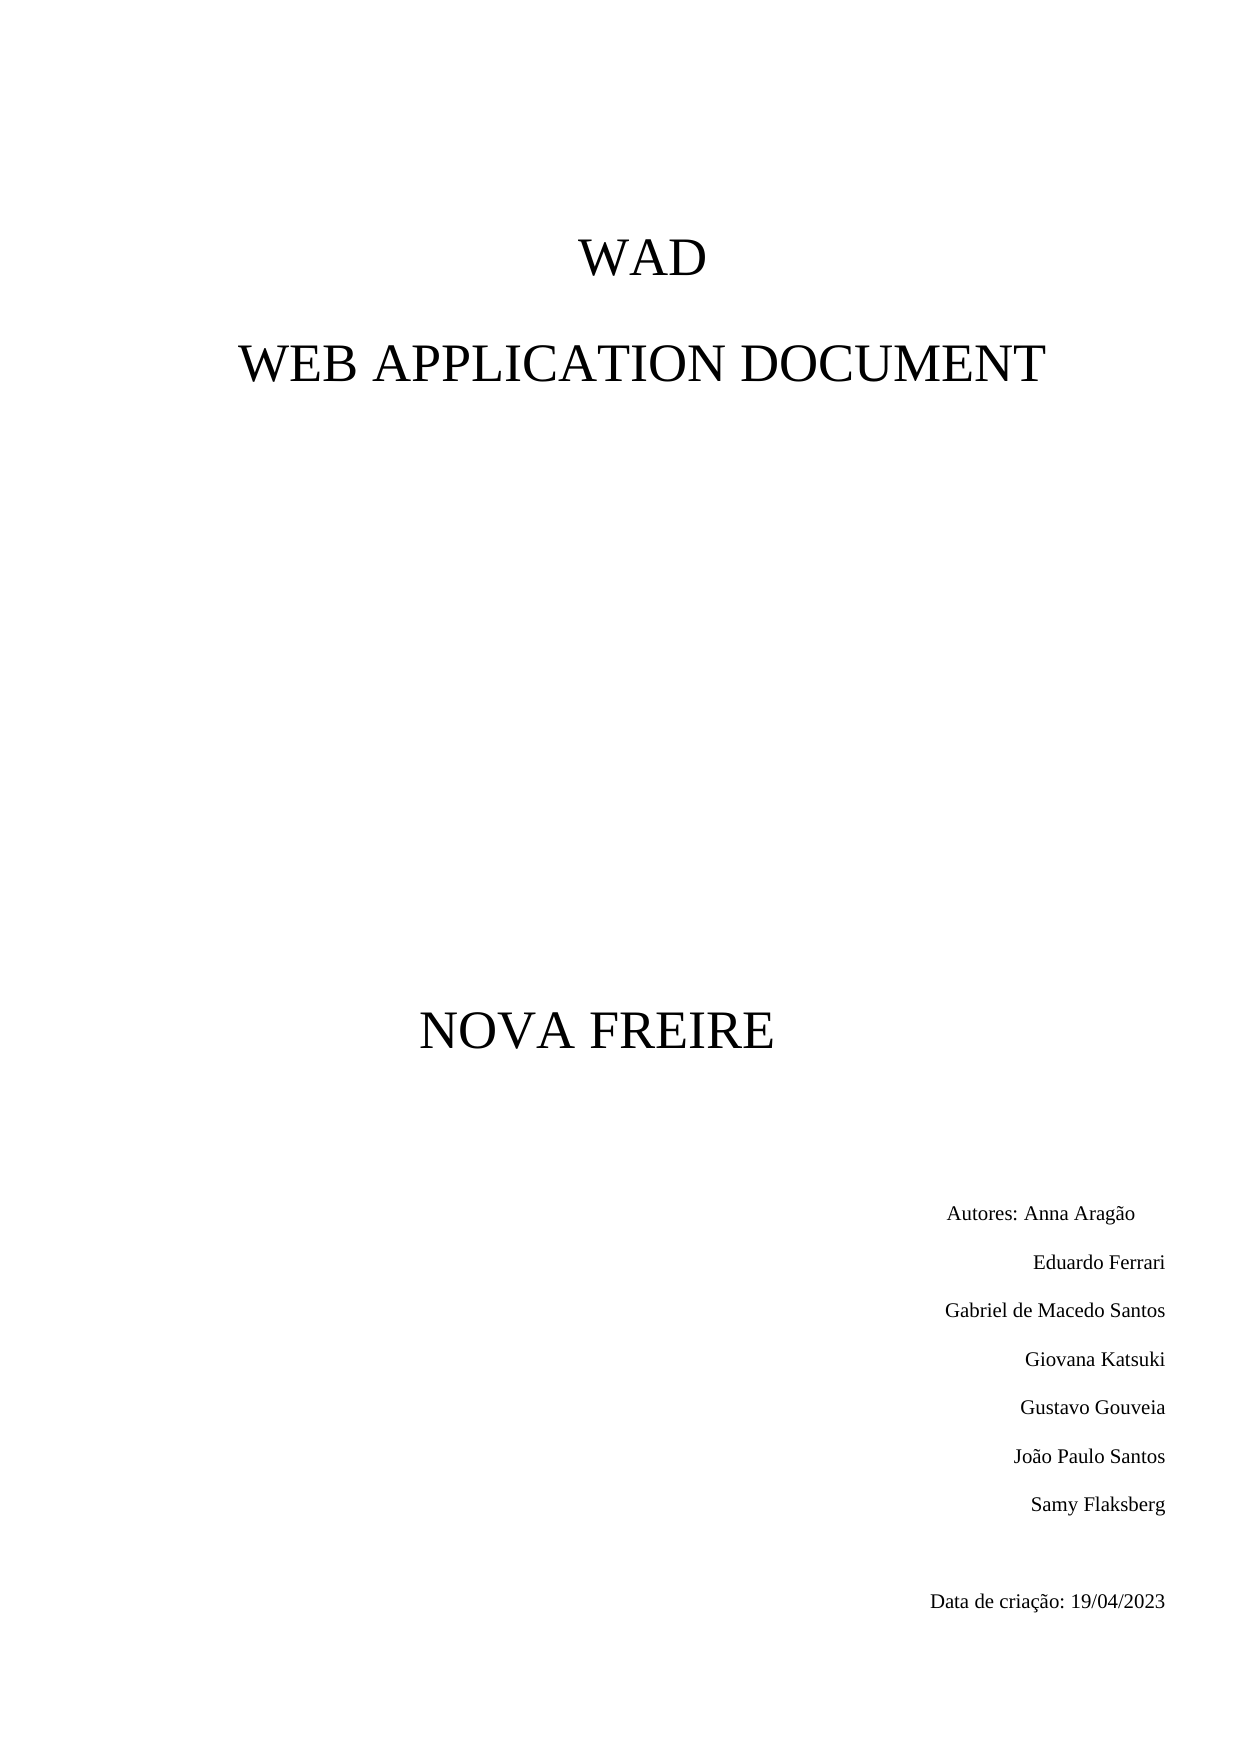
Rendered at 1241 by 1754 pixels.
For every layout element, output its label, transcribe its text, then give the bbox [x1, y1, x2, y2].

title NOVA FREIRE [121, 998, 1165, 1060]
text João Paulo Santos [271, 1444, 1165, 1468]
title WAD [195, 225, 1090, 287]
text Gabriel de Macedo Santos [271, 1298, 1165, 1322]
text Samy Flaksberg [271, 1492, 1165, 1516]
text Giovana Katsuki [271, 1347, 1165, 1371]
text Eduardo Ferrari [271, 1249, 1165, 1274]
text Autores: Anna Aragão [121, 1201, 1165, 1225]
text Gustavo Gouveia [271, 1395, 1165, 1419]
text Data de criação: 19/04/2023 [271, 1589, 1165, 1613]
title WEB APPLICATION DOCUMENT [195, 331, 1090, 393]
